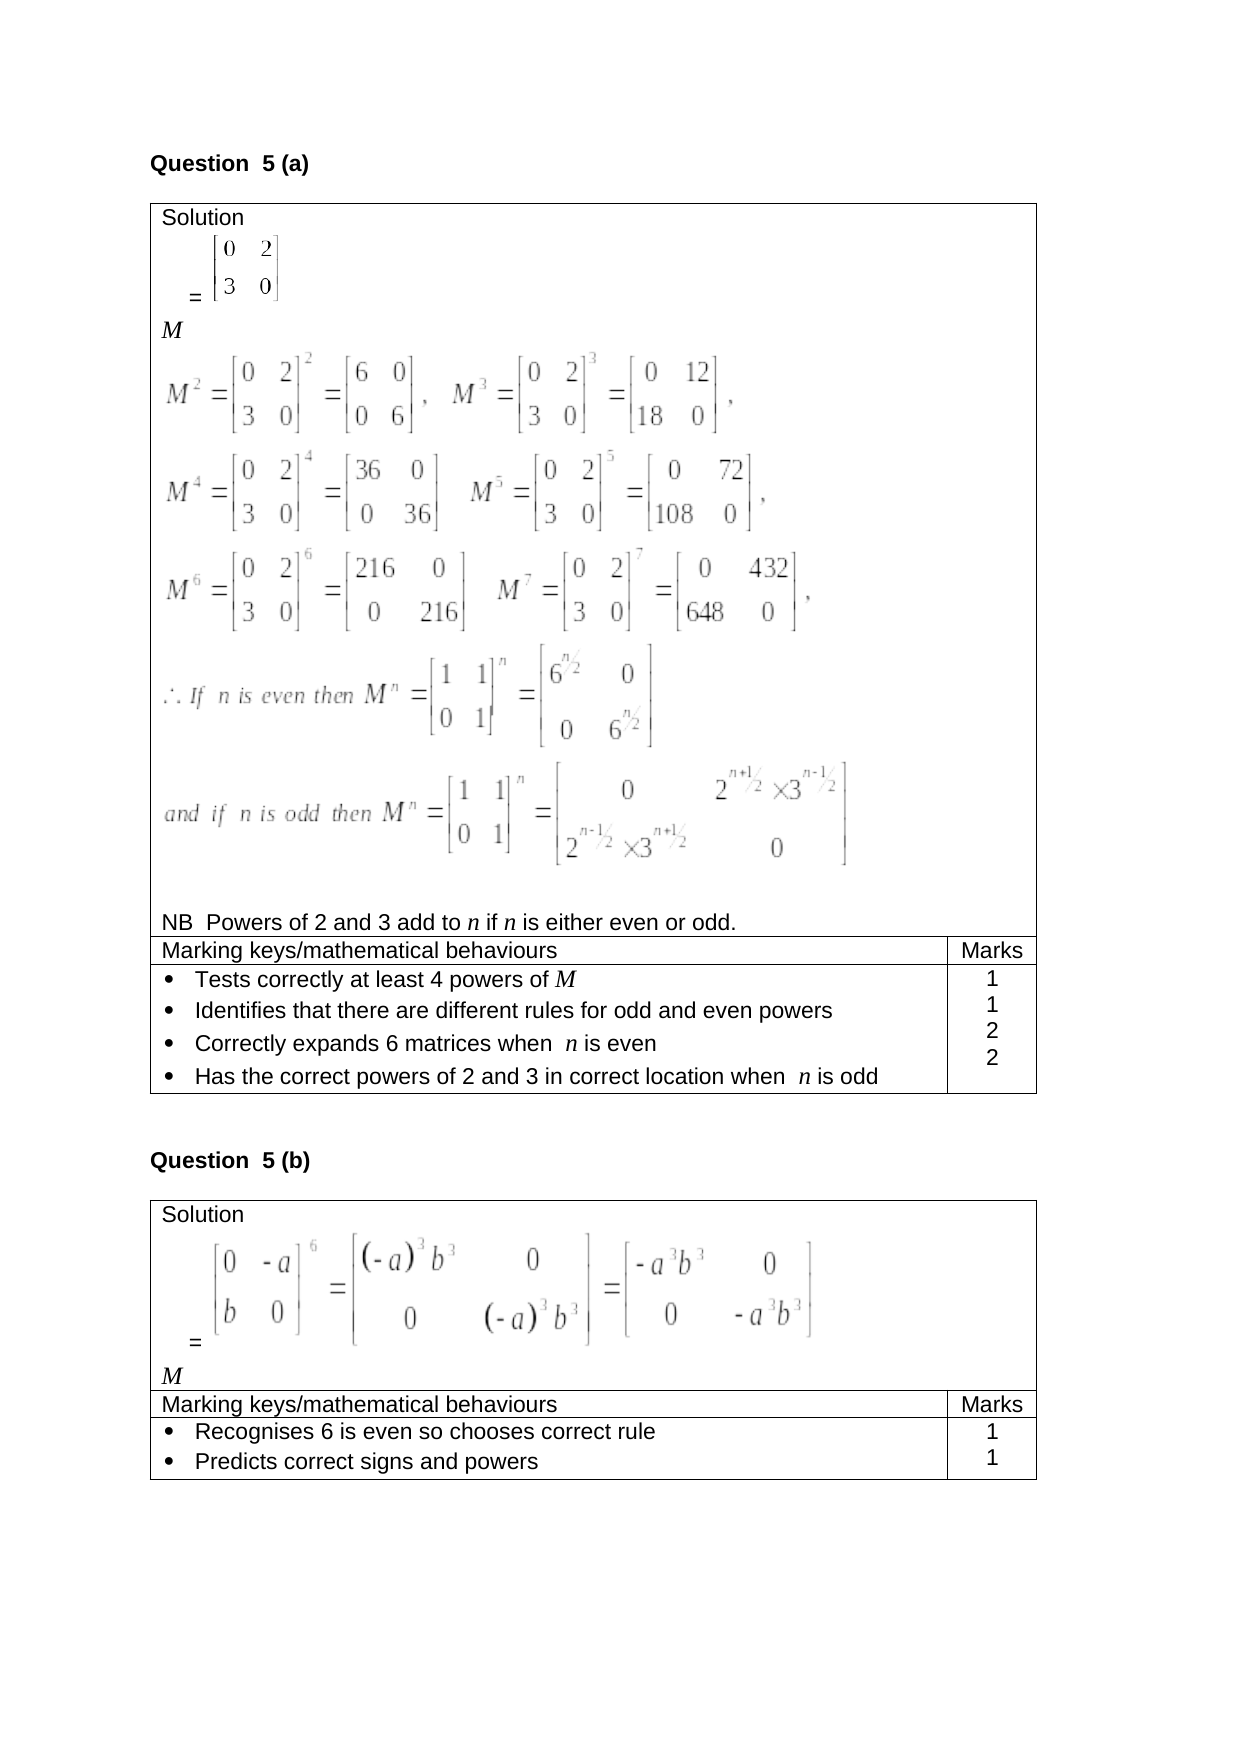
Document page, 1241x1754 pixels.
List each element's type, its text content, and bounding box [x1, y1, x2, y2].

table_header Solution M = NB Powers of 2 and 3 add to n if n is either even or odd. [151, 204, 1036, 936]
table_cell Tests correctly at least 4 powers of M Identifies that there are different rules for odd and even powers Correctly expands 6 matrices when n is even Has the correct powers of 2 and 3 in correct location when n is odd [151, 965, 947, 1093]
text Question 5 (a) [150, 150, 1090, 176]
table_cell Marks [948, 1391, 1036, 1417]
table_header Solution M = [151, 1201, 1036, 1389]
table_cell Recognises 6 is even so chooses correct rule Predicts correct signs and powers [151, 1418, 947, 1478]
table_cell 1 1 2 2 [948, 965, 1036, 1093]
text Question 5 (b) [150, 1147, 1090, 1173]
table_cell Marking keys/mathematical behaviours [151, 937, 947, 963]
table_cell 1 1 [948, 1418, 1036, 1478]
table_cell Marks [948, 937, 1036, 963]
table_cell Marking keys/mathematical behaviours [151, 1391, 947, 1417]
